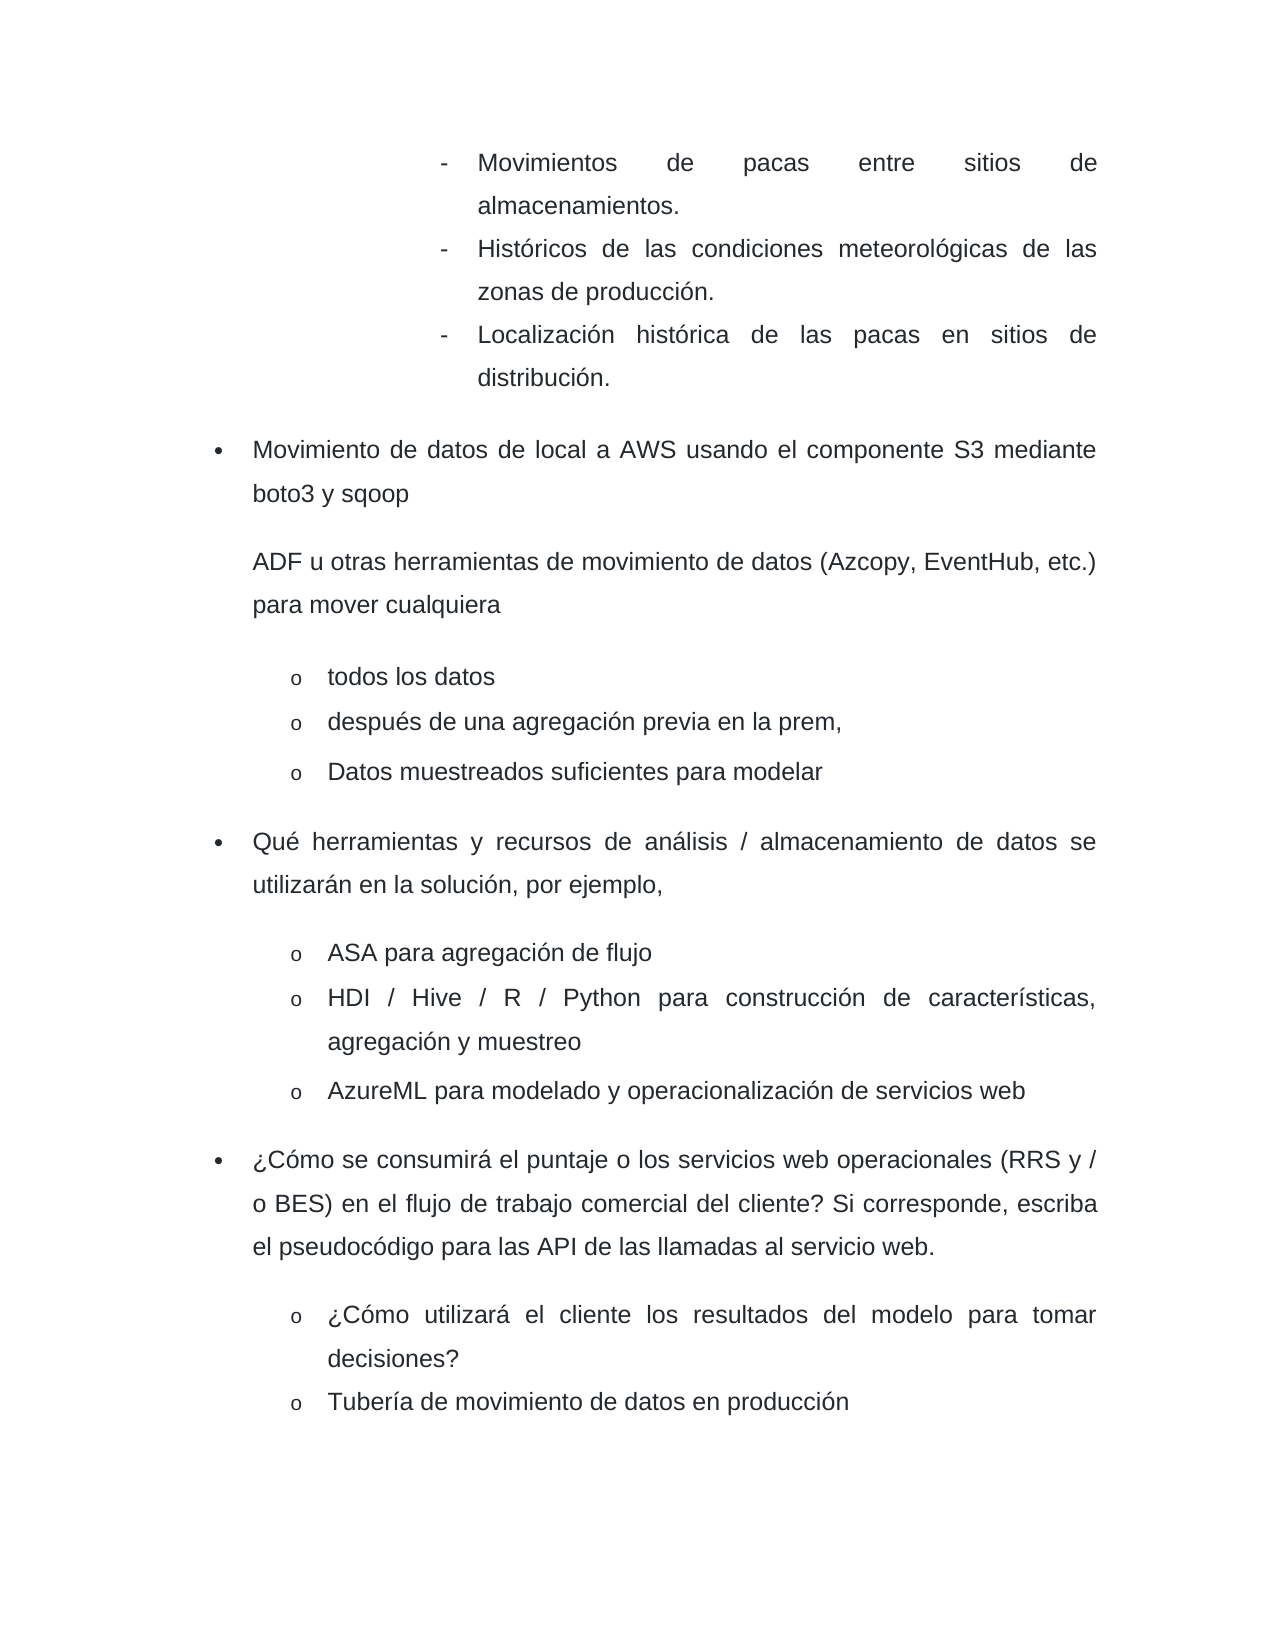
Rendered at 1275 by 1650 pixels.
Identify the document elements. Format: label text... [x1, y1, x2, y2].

list AzureML para modelado y operacionalización de servicios web [290, 1076, 1098, 1106]
list Movimiento de datos de local a AWS usando el componente S3 mediante boto3 y sqoop [215, 436, 1098, 507]
list ¿Cómo utilizará el cliente los resultados del modelo para tomar decisiones? [290, 1300, 1098, 1373]
list ASA para agregación de flujo [290, 938, 1098, 968]
text ADF u otras herramientas de movimiento de datos (Azcopy, EventHub, etc.) para mover cualquiera [252, 547, 1098, 619]
list Movimientos de pacas entre sitios de almacenamientos. [440, 148, 1098, 219]
list Tubería de movimiento de datos en producción [290, 1387, 1098, 1417]
list HDI / Hive / R / Python para construcción de características, agregación y muestreo [290, 983, 1098, 1055]
list ¿Cómo se consumirá el puntaje o los servicios web operacionales (RRS y / o BES) en el flujo de trabajo comercial del cliente? Si corresponde, escriba el pseudocódigo para las API de las llamadas al servicio web. [215, 1146, 1098, 1261]
list Históricos de las condiciones meteorológicas de las zonas de producción. [440, 234, 1098, 306]
list Datos muestreados suficientes para modelar [290, 757, 1098, 787]
list todos los datos [290, 662, 1098, 692]
list después de una agregación previa en la prem, [290, 707, 1098, 736]
list Localización histórica de las pacas en sitios de distribución. [440, 320, 1098, 392]
list Qué herramientas y recursos de análisis / almacenamiento de datos se utilizarán en la solución, por ejemplo, [215, 827, 1098, 899]
